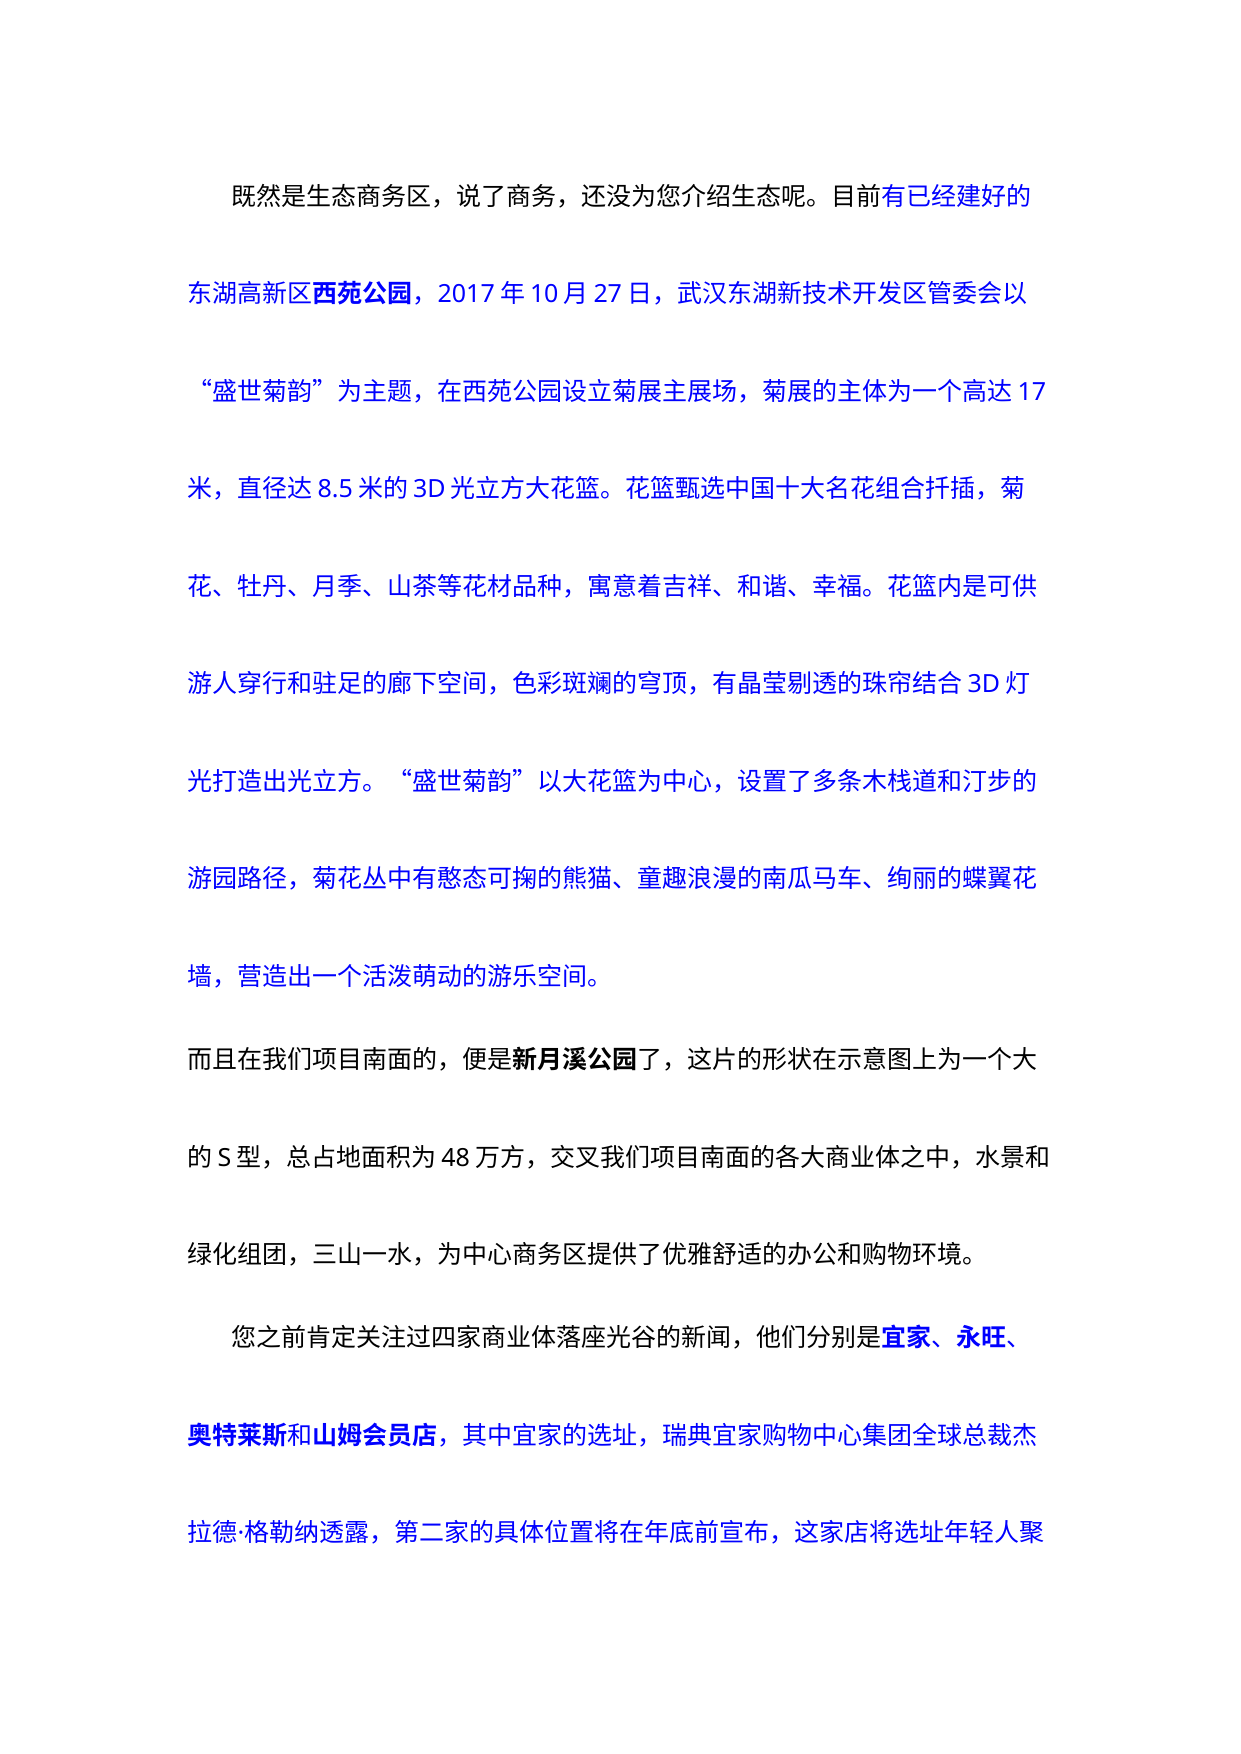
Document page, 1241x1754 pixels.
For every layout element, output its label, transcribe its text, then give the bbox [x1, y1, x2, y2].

text 而且在我们项目南面的，便是新月溪公园了，这片的形状在示意图上为一个大的S型，总占地面积为48万方，交叉我们项目南面的各大商业体之中，水景和绿化组团，三山一水，为中心商务区提供了优雅舒适的办公和购物环境。 [187, 1025, 1053, 1285]
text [187, 1303, 1053, 1563]
text 既然是生态商务区，说了商务，还没为您介绍生态呢。目前有已经建好的东湖高新区西苑公园，2017年10月27日，武汉东湖新技术开发区管委会以“盛世菊韵”为主题，在西苑公园设立菊展主展场，菊展的主体为一个高达17米，直径达8.5米的3D光立方大花篮。花篮甄选中国十大名花组合扦插，菊花、牡丹、月季、山茶等花材品种，寓意着吉祥、和谐、幸福。花篮内是可供游人穿行和驻足的廊下空间，色彩斑斓的穹顶，有晶莹剔透的珠帘结合3D灯光打造出光立方。“盛世菊韵”以大花篮为中心，设置了多条木栈道和汀步的游园路径，菊花丛中有憨态可掬的熊猫、童趣浪漫的南瓜马车、绚丽的蝶翼花墙，营造出一个活泼萌动的游乐空间。 [187, 162, 1053, 1007]
